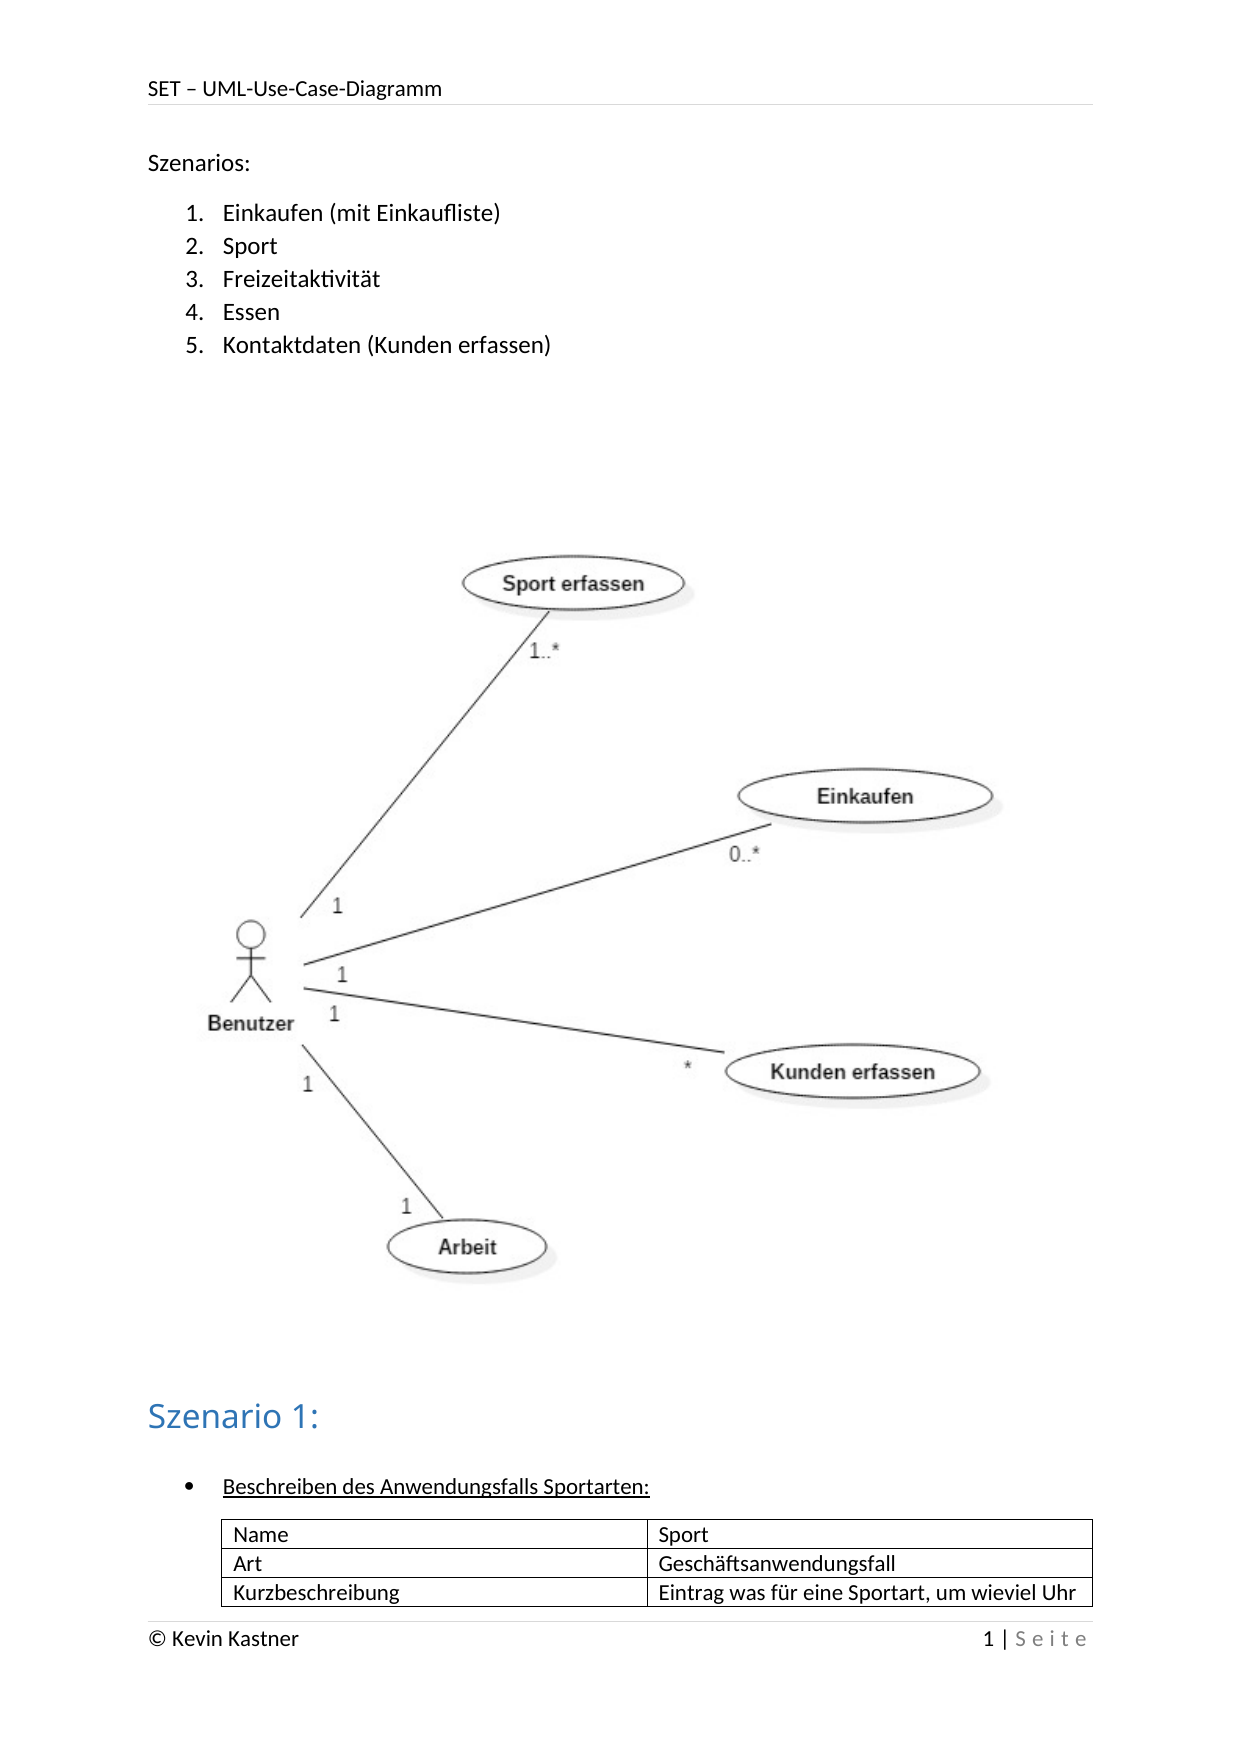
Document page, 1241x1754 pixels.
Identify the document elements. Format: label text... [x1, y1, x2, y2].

list Sport [185, 230, 1093, 261]
list Kontaktdaten (Kunden erfassen) [185, 329, 1093, 359]
list Beschreiben des Anwendungsfalls Sportarten: [185, 1472, 1093, 1500]
list Essen [185, 296, 1093, 326]
text Szenarios: [148, 148, 1093, 178]
subtitle Szenario 1: [148, 809, 1093, 1438]
table_cell Art [222, 1549, 647, 1577]
table_cell Geschäftsanwendungsfall [648, 1549, 1092, 1577]
table_cell Kurzbeschreibung [222, 1578, 647, 1606]
list Freizeitaktivität [185, 263, 1093, 293]
table_header Name [222, 1520, 647, 1548]
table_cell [648, 1578, 1092, 1606]
list Einkaufen (mit Einkaufliste) [185, 197, 1093, 228]
picture [185, 541, 1052, 1333]
table_header Sport [648, 1520, 1092, 1548]
